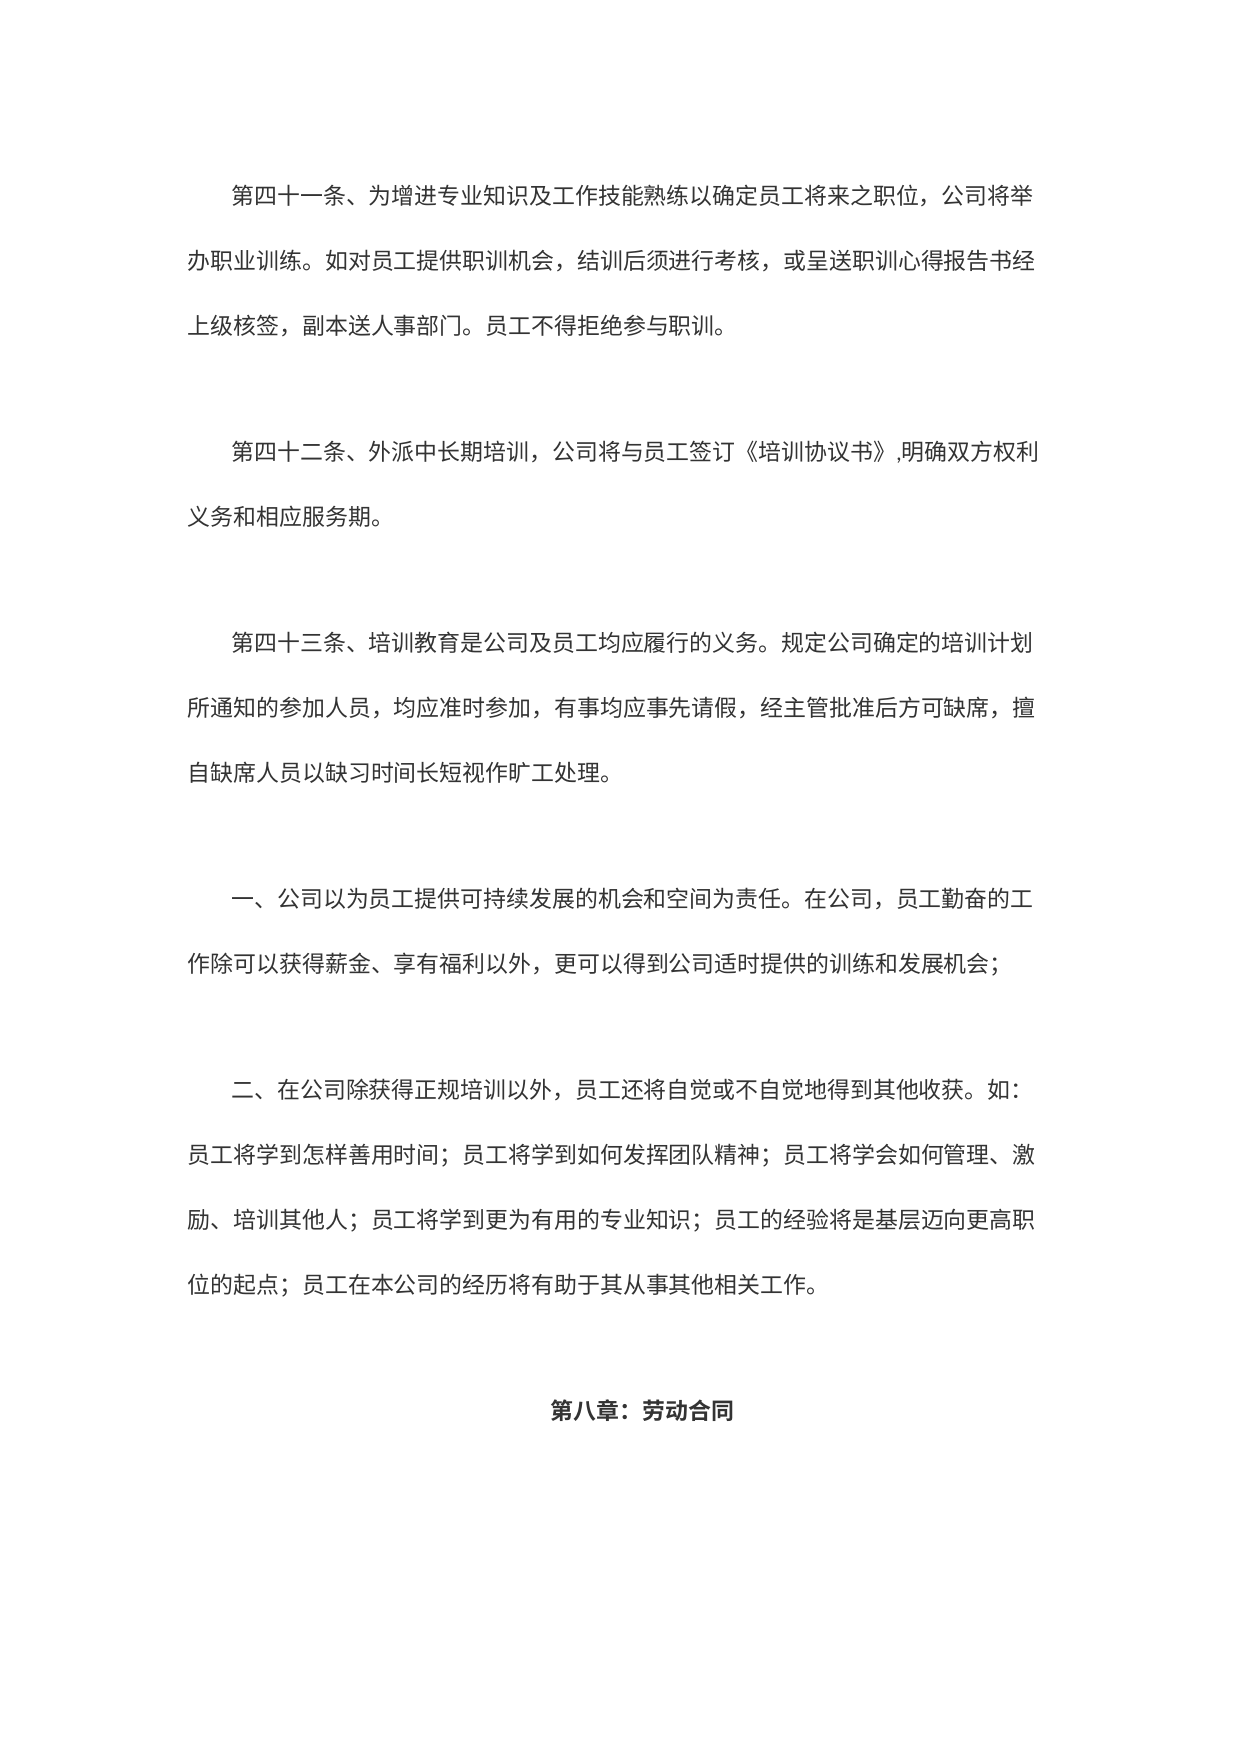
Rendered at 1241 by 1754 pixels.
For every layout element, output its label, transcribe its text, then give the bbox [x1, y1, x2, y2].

text 一、公司以为员工提供可持续发展的机会和空间为责任。在公司，员工勤奋的工作除可以获得薪金、享有福利以外，更可以得到公司适时提供的训练和发展机会； [187, 865, 1053, 995]
text 第四十三条、培训教育是公司及员工均应履行的义务。规定公司确定的培训计划所通知的参加人员，均应准时参加，有事均应事先请假，经主管批准后方可缺席，擅自缺席人员以缺习时间长短视作旷工处理。 [187, 609, 1053, 804]
text 第四十一条、为增进专业知识及工作技能熟练以确定员工将来之职位，公司将举办职业训练。如对员工提供职训机会，结训后须进行考核，或呈送职训心得报告书经上级核签，副本送人事部门。员工不得拒绝参与职训。 [187, 162, 1053, 357]
text 二、在公司除获得正规培训以外，员工还将自觉或不自觉地得到其他收获。如：员工将学到怎样善用时间；员工将学到如何发挥团队精神；员工将学会如何管理、激励、培训其他人；员工将学到更为有用的专业知识；员工的经验将是基层迈向更高职位的起点；员工在本公司的经历将有助于其从事其他相关工作。 [187, 1056, 1053, 1316]
text 第四十二条、外派中长期培训，公司将与员工签订《培训协议书》,明确双方权利义务和相应服务期。 [187, 418, 1053, 548]
text 第八章：劳动合同 [187, 1377, 1053, 1442]
